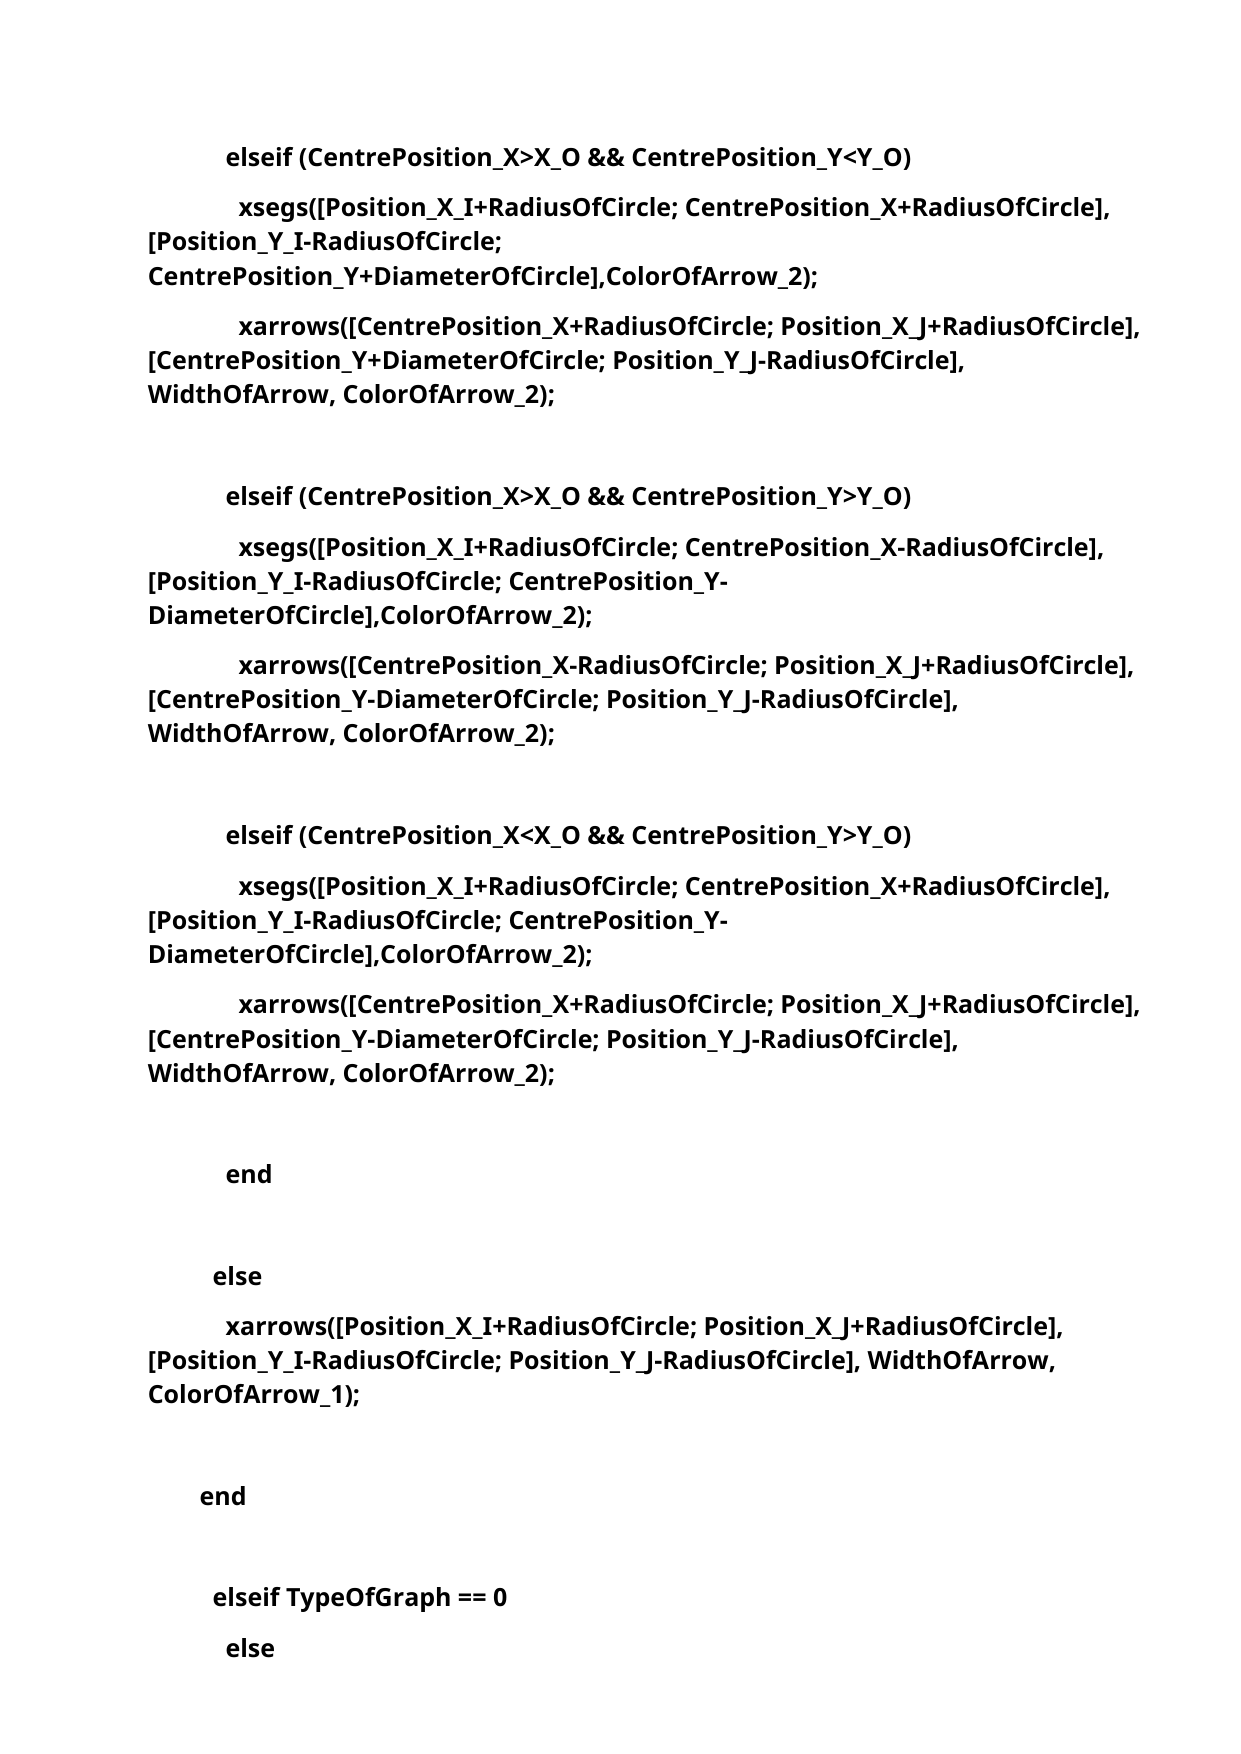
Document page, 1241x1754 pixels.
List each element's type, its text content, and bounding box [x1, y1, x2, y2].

text elseif (CentrePosition_X>X_O && CentrePosition_Y>Y_O) [148, 478, 1152, 512]
text end [148, 1157, 1152, 1191]
text xsegs([Position_X_I+RadiusOfCircle; CentrePosition_X+RadiusOfCircle],[Position_Y_I-RadiusOfCircle; CentrePosition_Y-DiameterOfCircle],ColorOfArrow_2); [148, 868, 1152, 971]
text elseif TypeOfGraph == 0 [148, 1580, 1152, 1614]
text xarrows([CentrePosition_X+RadiusOfCircle; Position_X_J+RadiusOfCircle],[CentrePosition_Y-DiameterOfCircle; Position_Y_J-RadiusOfCircle], WidthOfArrow, ColorOfArrow_2); [148, 987, 1152, 1089]
text end [148, 1478, 1152, 1513]
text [148, 1309, 1152, 1411]
text xarrows([CentrePosition_X-RadiusOfCircle; Position_X_J+RadiusOfCircle],[CentrePosition_Y-DiameterOfCircle; Position_Y_J-RadiusOfCircle], WidthOfArrow, ColorOfArrow_2); [148, 648, 1152, 750]
text elseif (CentrePosition_X>X_O && CentrePosition_Y<Y_O) [148, 139, 1152, 173]
text else [148, 1258, 1152, 1292]
text xsegs([Position_X_I+RadiusOfCircle; CentrePosition_X-RadiusOfCircle],[Position_Y_I-RadiusOfCircle; CentrePosition_Y-DiameterOfCircle],ColorOfArrow_2); [148, 529, 1152, 631]
text else [148, 1631, 1152, 1665]
text elseif (CentrePosition_X<X_O && CentrePosition_Y>Y_O) [148, 818, 1152, 852]
